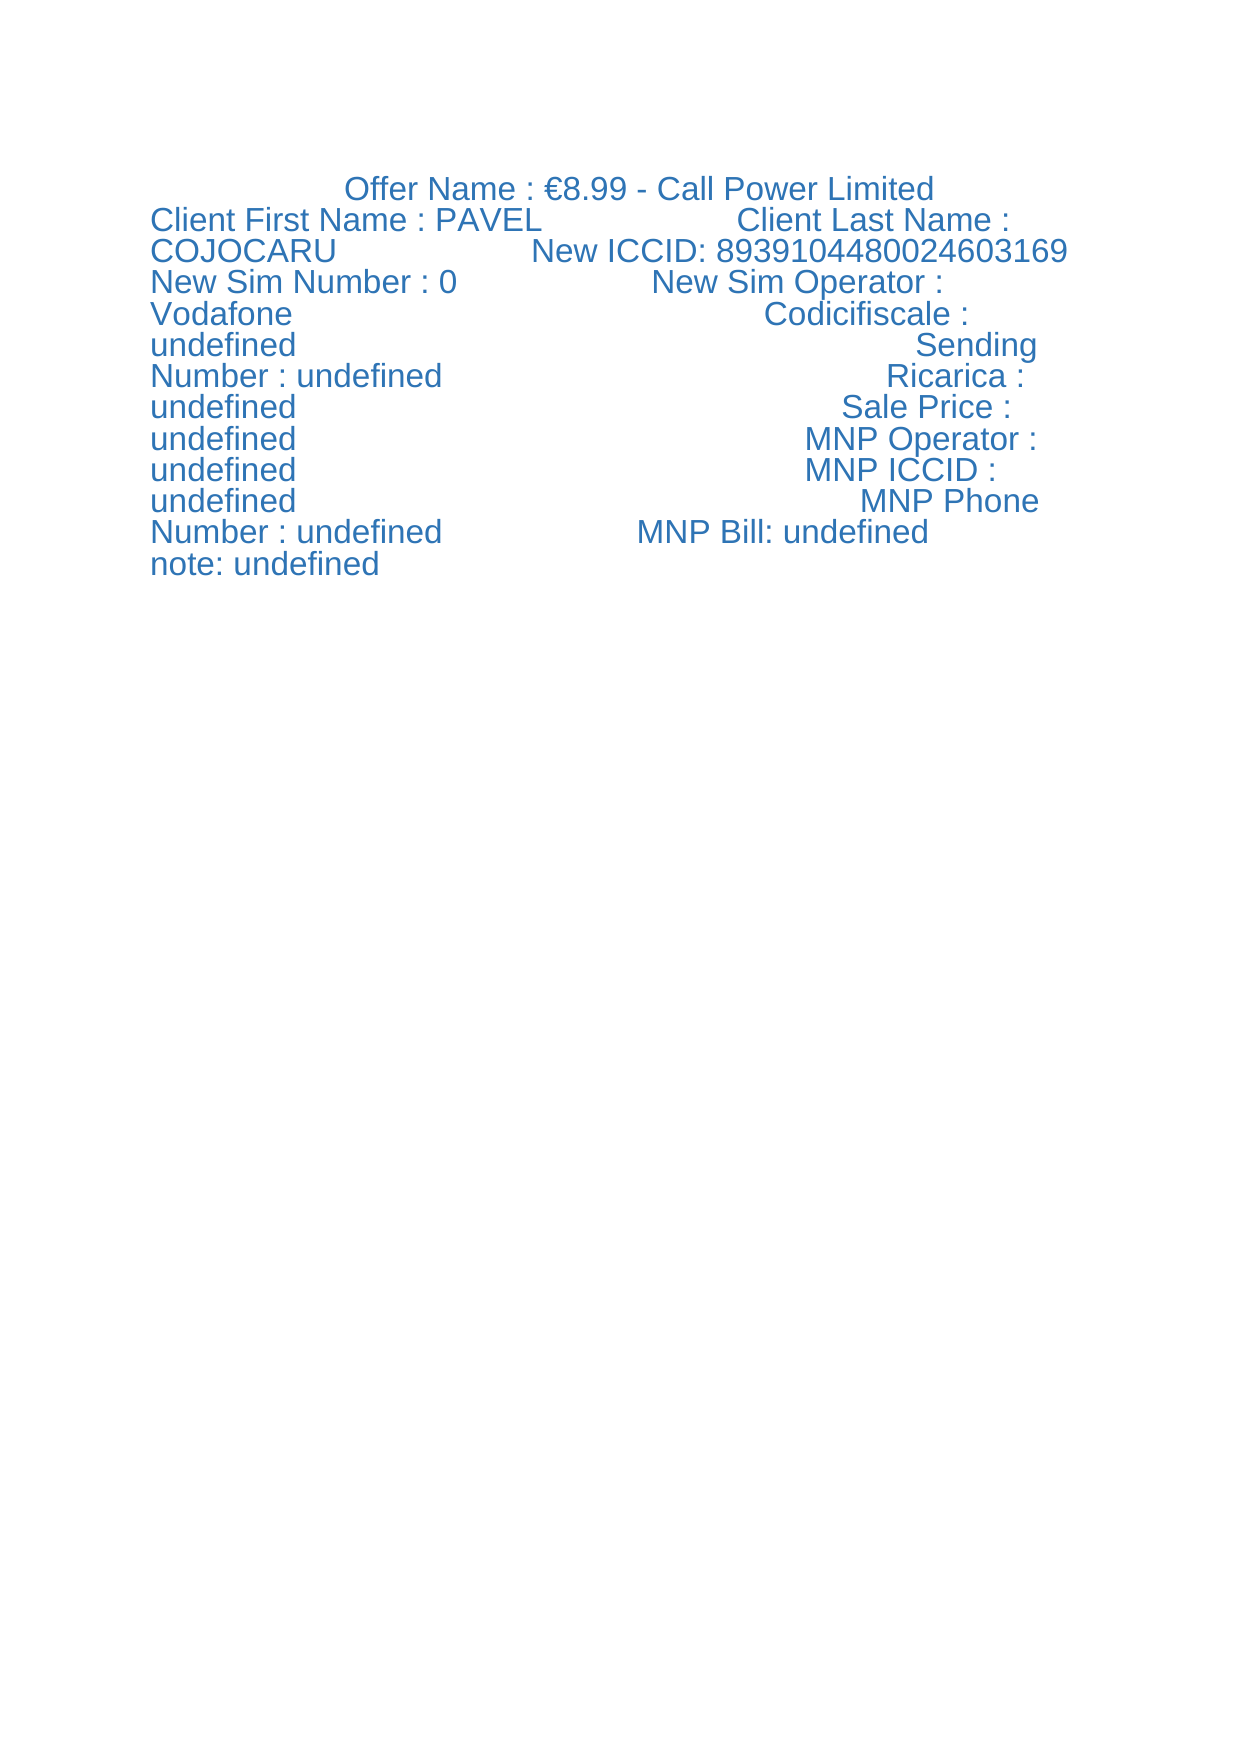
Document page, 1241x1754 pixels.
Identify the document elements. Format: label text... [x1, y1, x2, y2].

subtitle Offer Name : €8.99 - Call Power Limited Client First Name : PAVEL Client Last Name : COJOCARU New ICCID: 8939104480024603169 New Sim Number : 0 New Sim Operator : Vodafone Codicifiscale : undefined Sending Number : undefined Ricarica : undefined Sale Price : undefined MNP Operator : undefined MNP ICCID : undefined MNP Phone Number : undefined MNP Bill: undefined note: undefined [150, 175, 1090, 581]
